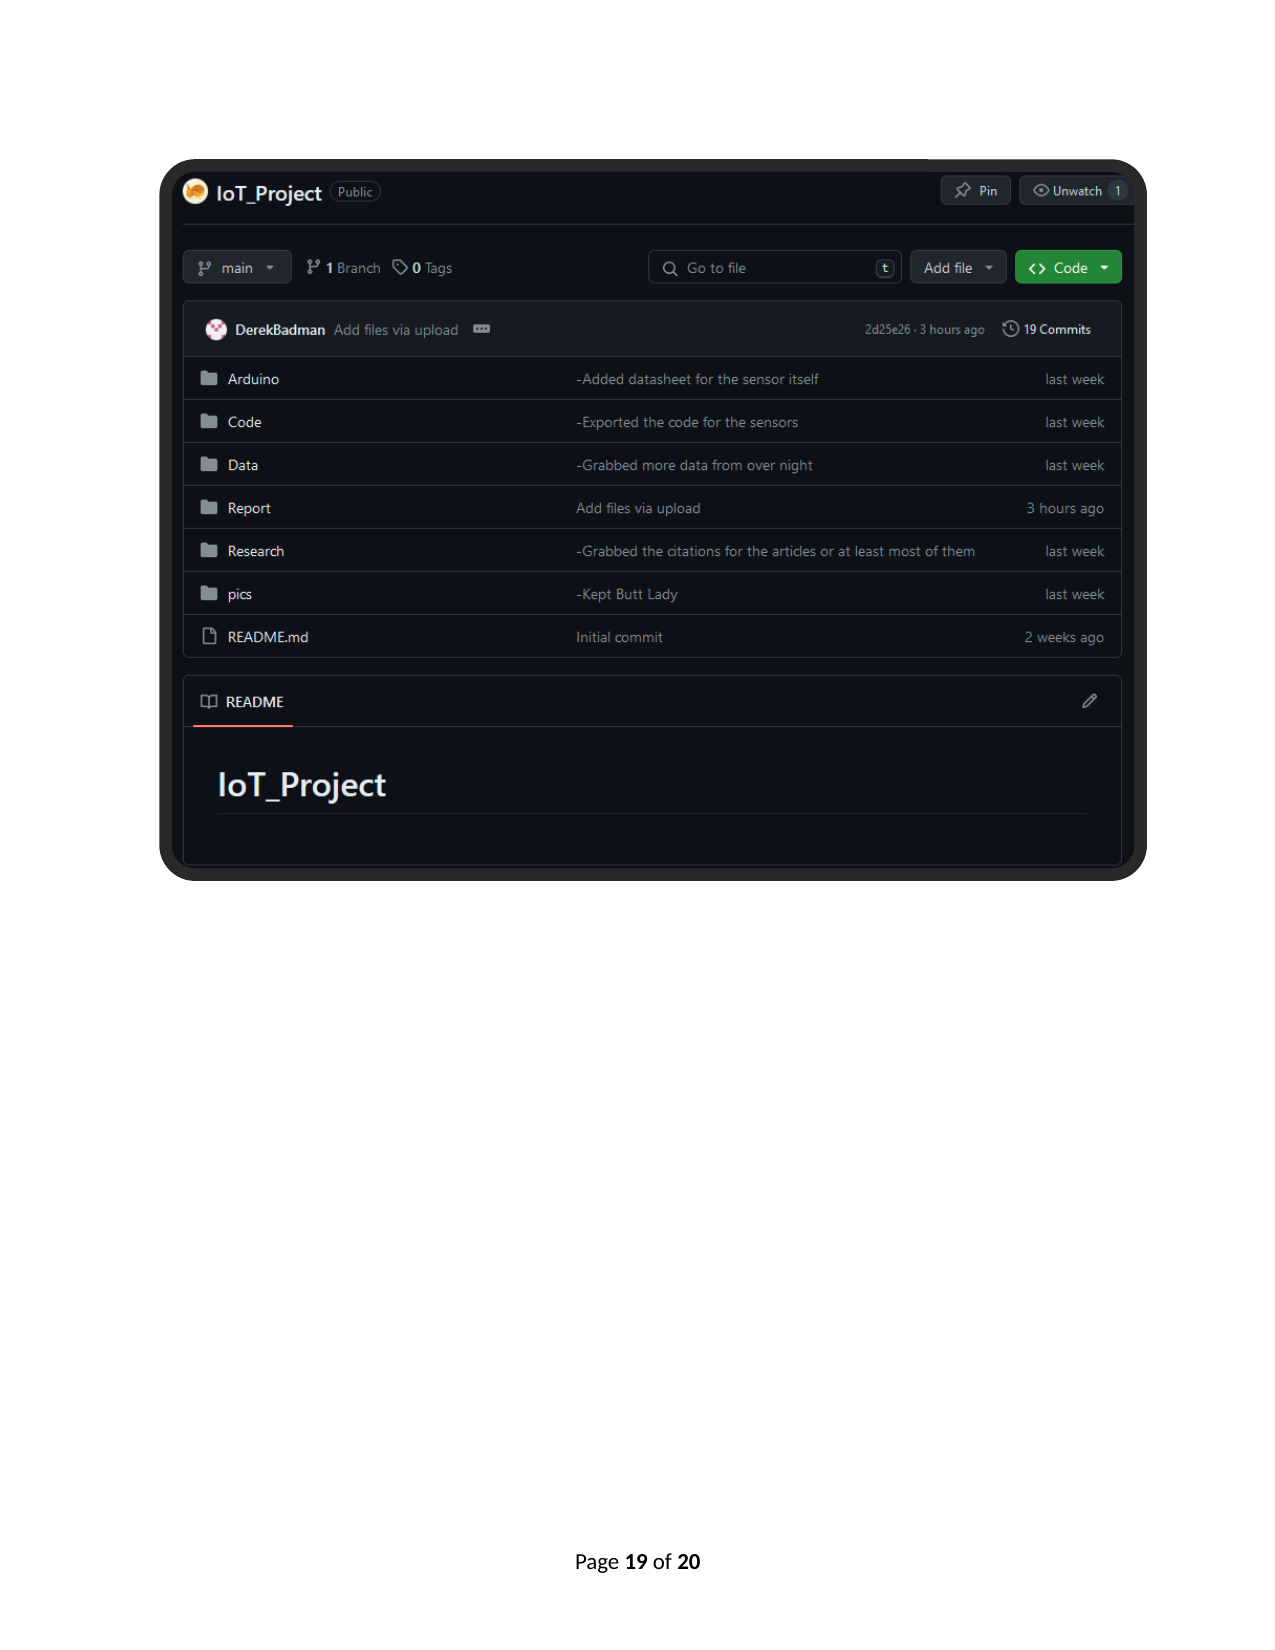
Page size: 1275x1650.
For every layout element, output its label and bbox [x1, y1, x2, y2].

picture [172, 172, 1134, 868]
